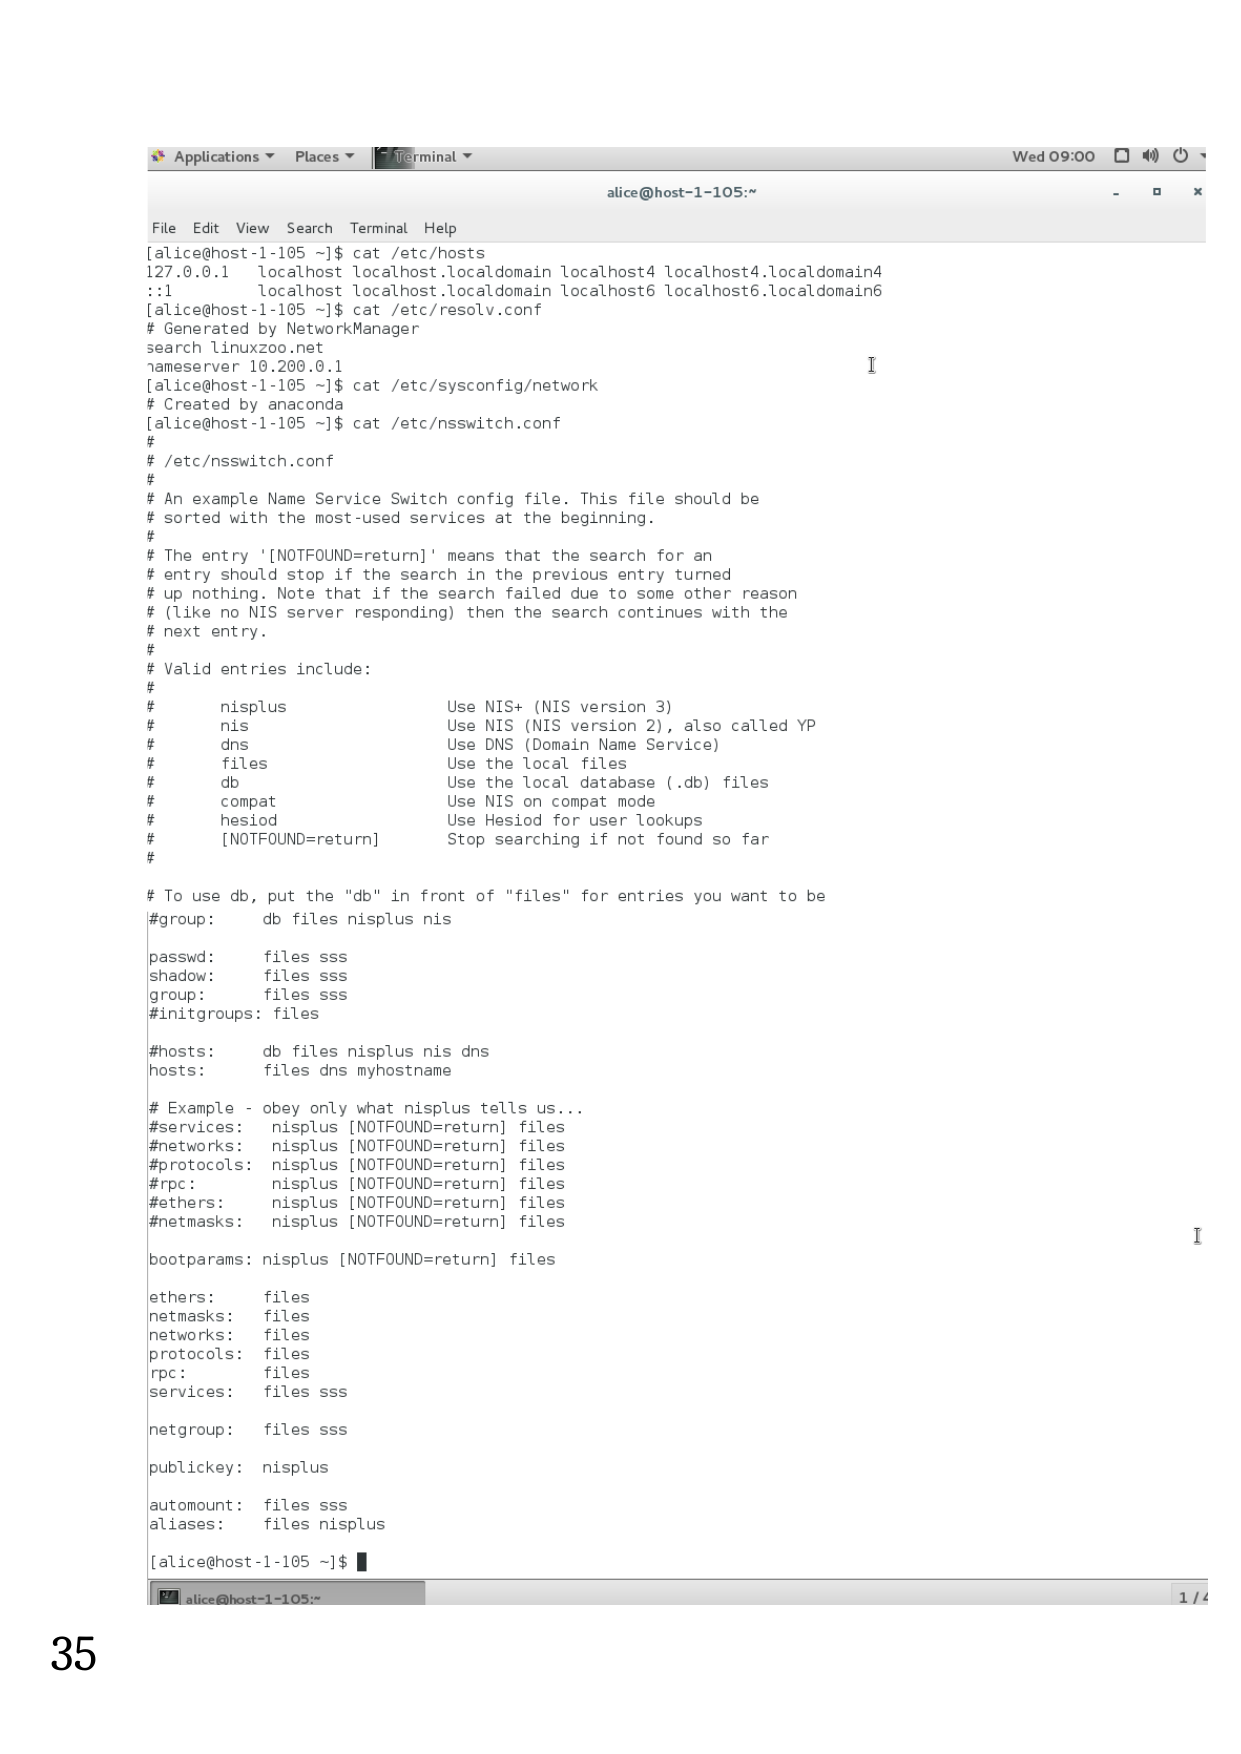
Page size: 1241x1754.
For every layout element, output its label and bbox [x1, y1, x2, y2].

picture [147, 147, 1208, 1605]
